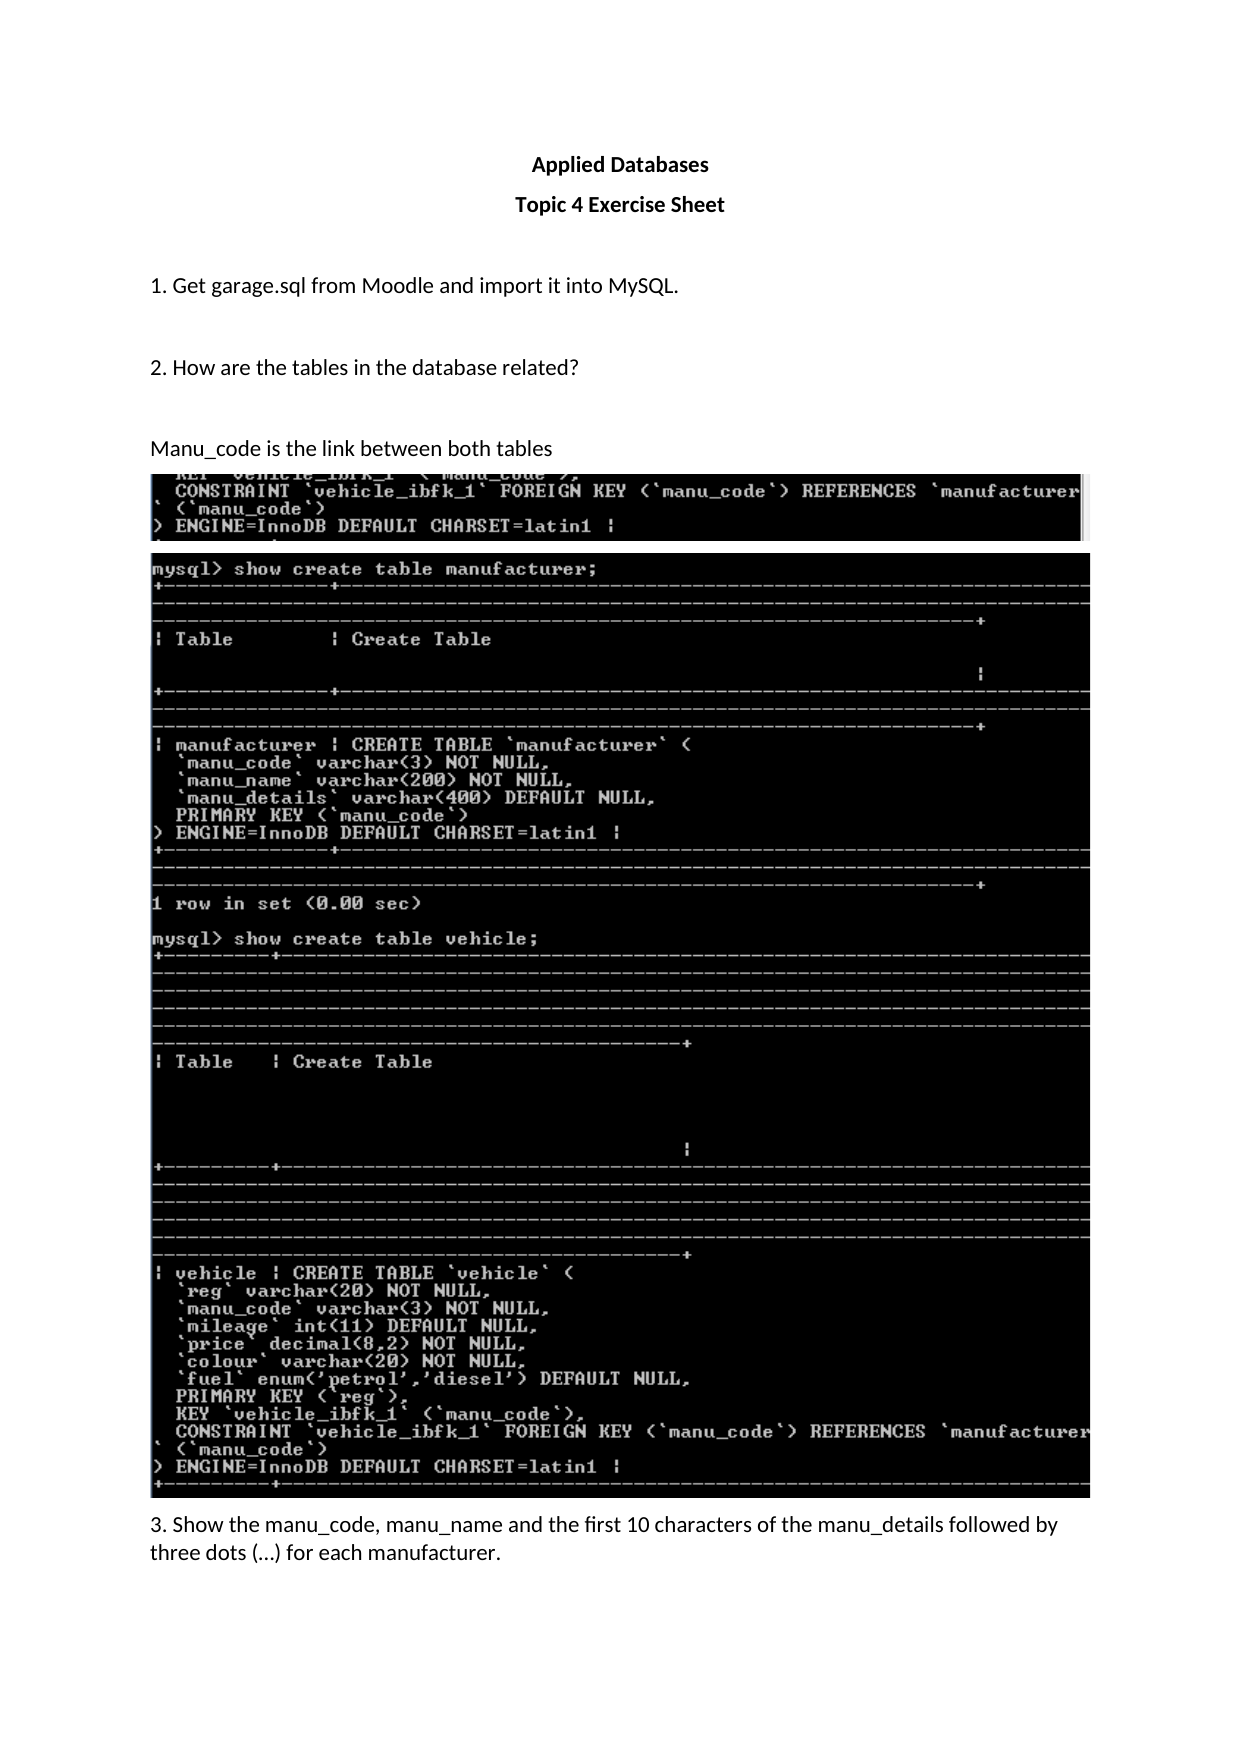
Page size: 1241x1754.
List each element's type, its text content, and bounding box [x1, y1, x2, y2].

text Manu_code is the link between both tables [150, 434, 1090, 462]
text 3. Show the manu_code, manu_name and the first 10 characters of the manu_details followed by three dots (…) for each manufacturer. [150, 1510, 1090, 1566]
picture [150, 474, 1091, 541]
text Applied Databases [150, 150, 1090, 178]
picture [150, 553, 1091, 1498]
text 1. Get garage.sql from Moodle and import it into MySQL. [150, 272, 1090, 299]
text 2. How are the tables in the database related? [150, 353, 1090, 381]
text Topic 4 Exercise Sheet [150, 191, 1090, 218]
